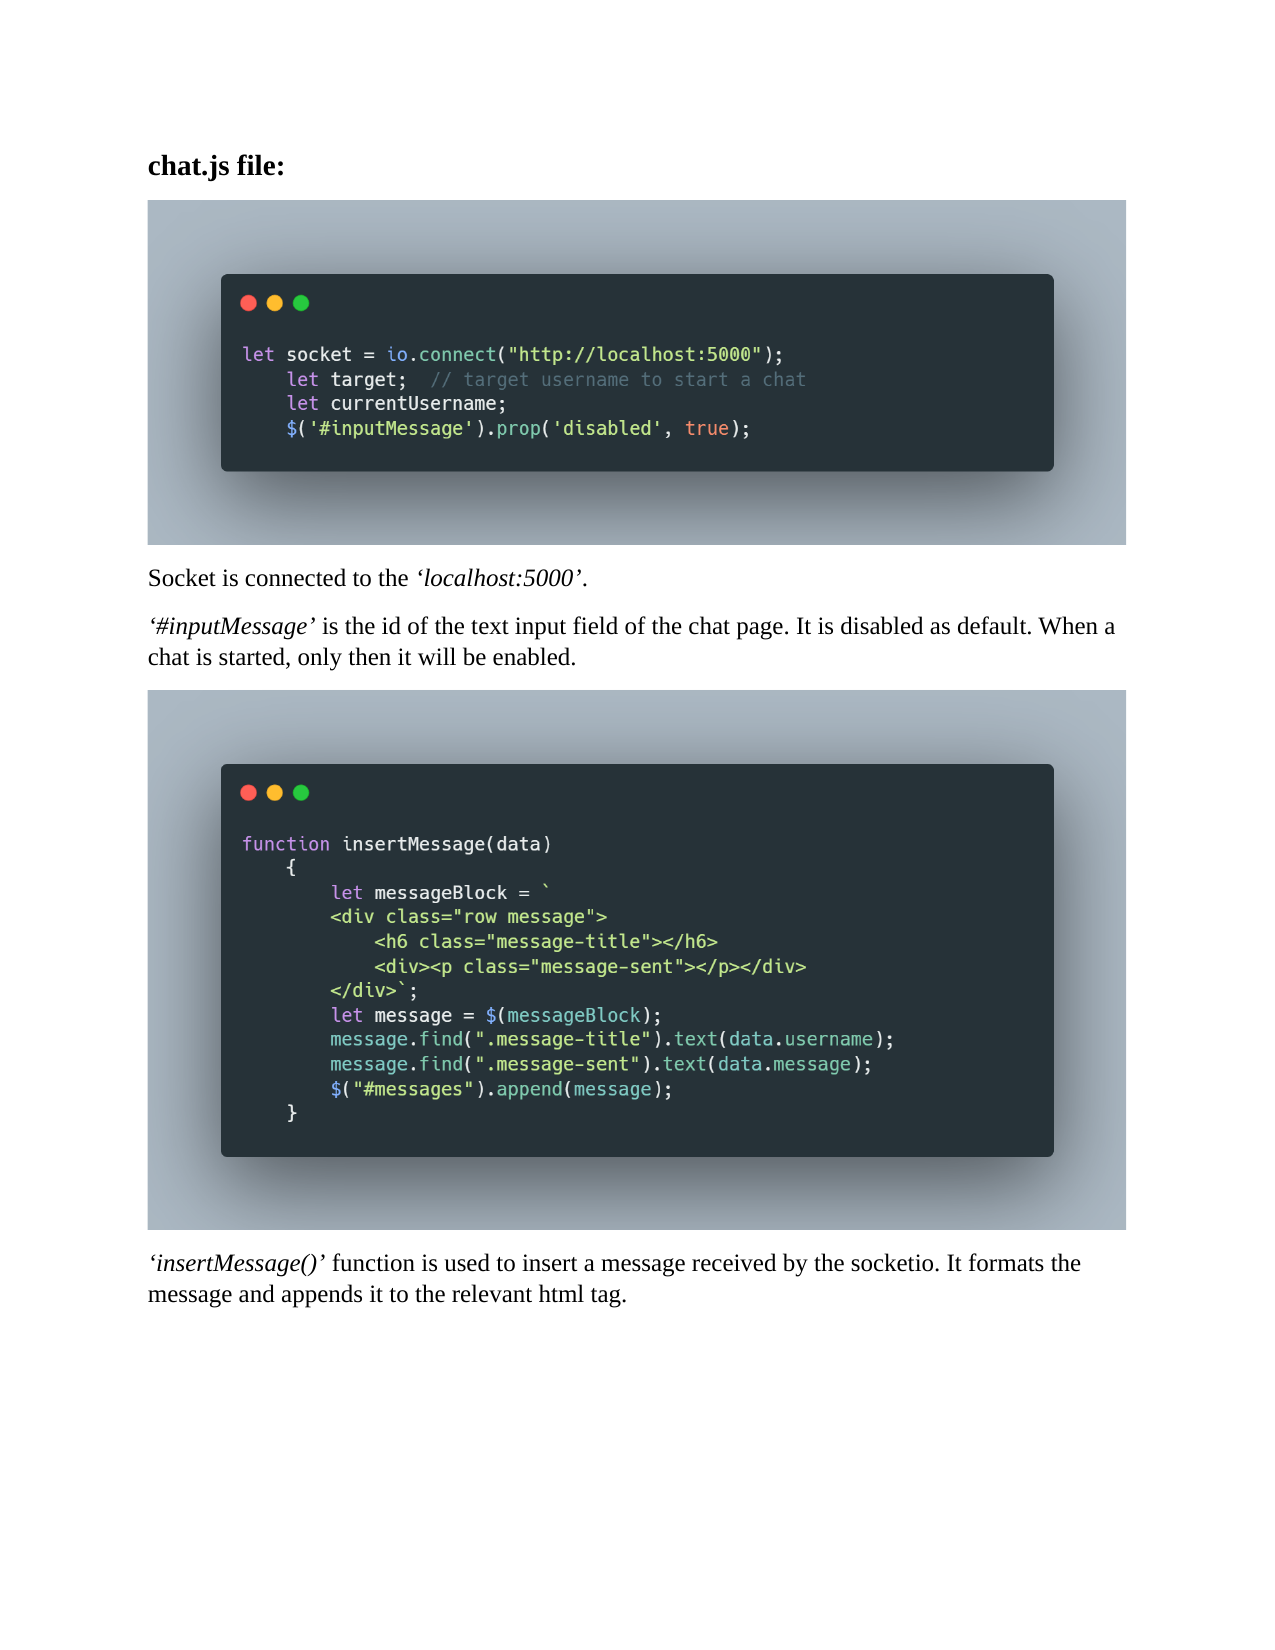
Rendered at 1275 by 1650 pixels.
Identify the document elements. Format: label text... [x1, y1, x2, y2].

text ‘#inputMessage’ is the id of the text input field of the chat page. It is disabled as default. When a chat is started, only then it will be enabled. [148, 611, 1127, 671]
picture [147, 689, 1127, 1230]
text ‘insertMessage()’ function is used to insert a message received by the socketio. It formats the message and appends it to the relevant html tag. [148, 1248, 1127, 1308]
picture [147, 200, 1127, 545]
text Socket is connected to the ‘localhost:5000’. [148, 563, 1127, 592]
text chat.js file: [148, 148, 1127, 181]
